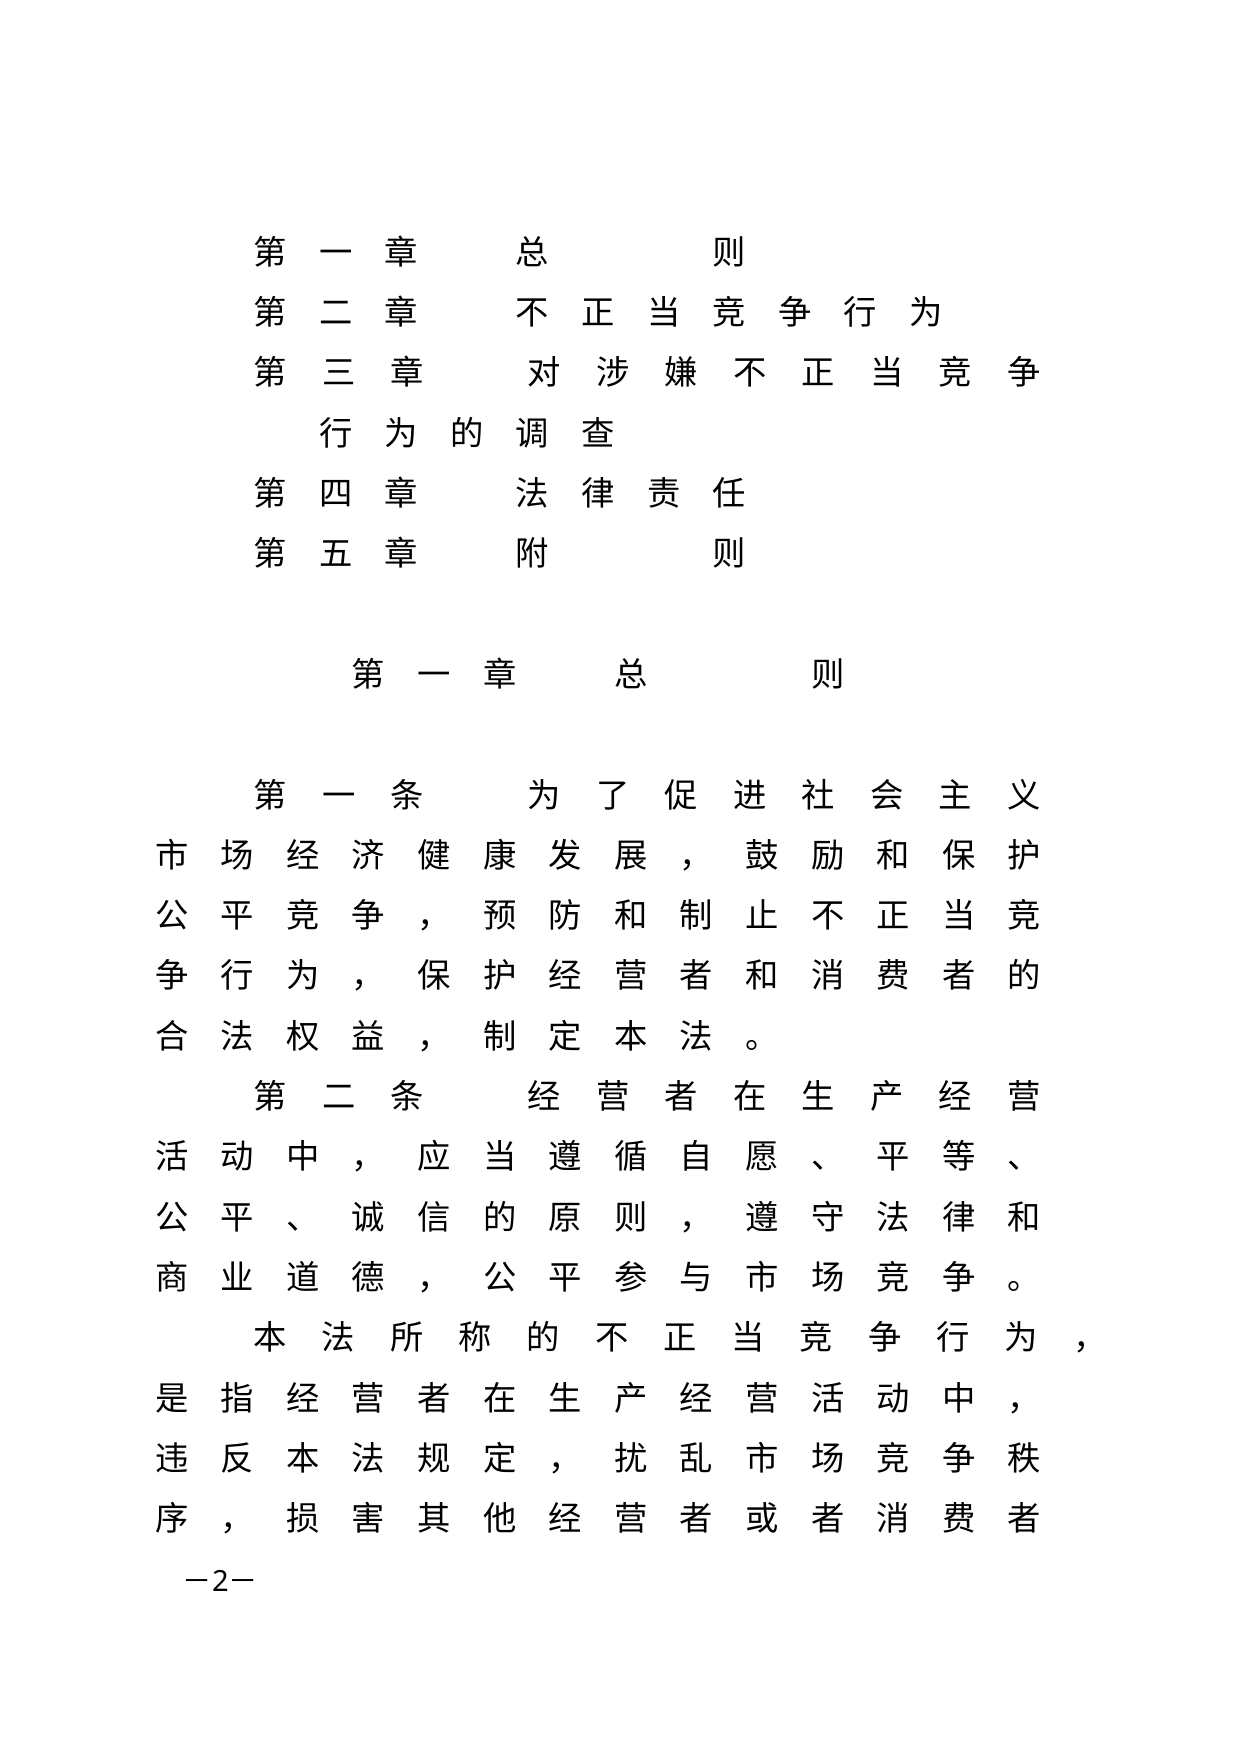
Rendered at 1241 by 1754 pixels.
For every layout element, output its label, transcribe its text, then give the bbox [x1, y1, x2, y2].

text 第三章 对涉嫌不正当竞争行为的调查 [221, 340, 1073, 461]
text 第四章 法律责任 [221, 461, 1073, 521]
text 第二条 经营者在生产经营活动中，应当遵循自愿、平等、公平、诚信的原则，遵守法律和商业道德，公平参与市场竞争。 [155, 1064, 1073, 1305]
text 第一章 总 则 [221, 219, 1073, 280]
text 第二章 不正当竞争行为 [221, 280, 1073, 340]
text 第一条 为了促进社会主义市场经济健康发展，鼓励和保护公平竞争，预防和制止不正当竞争行为，保护经营者和消费者的合法权益，制定本法。 [155, 762, 1073, 1064]
text 第五章 附 则 [221, 521, 1073, 581]
text 本法所称的不正当竞争行为，是指经营者在生产经营活动中，违反本法规定，扰乱市场竞争秩序，损害其他经营者或者消费者的合法权益的行为。 [155, 1305, 1073, 1546]
text 第一章 总 则 [155, 642, 1073, 702]
